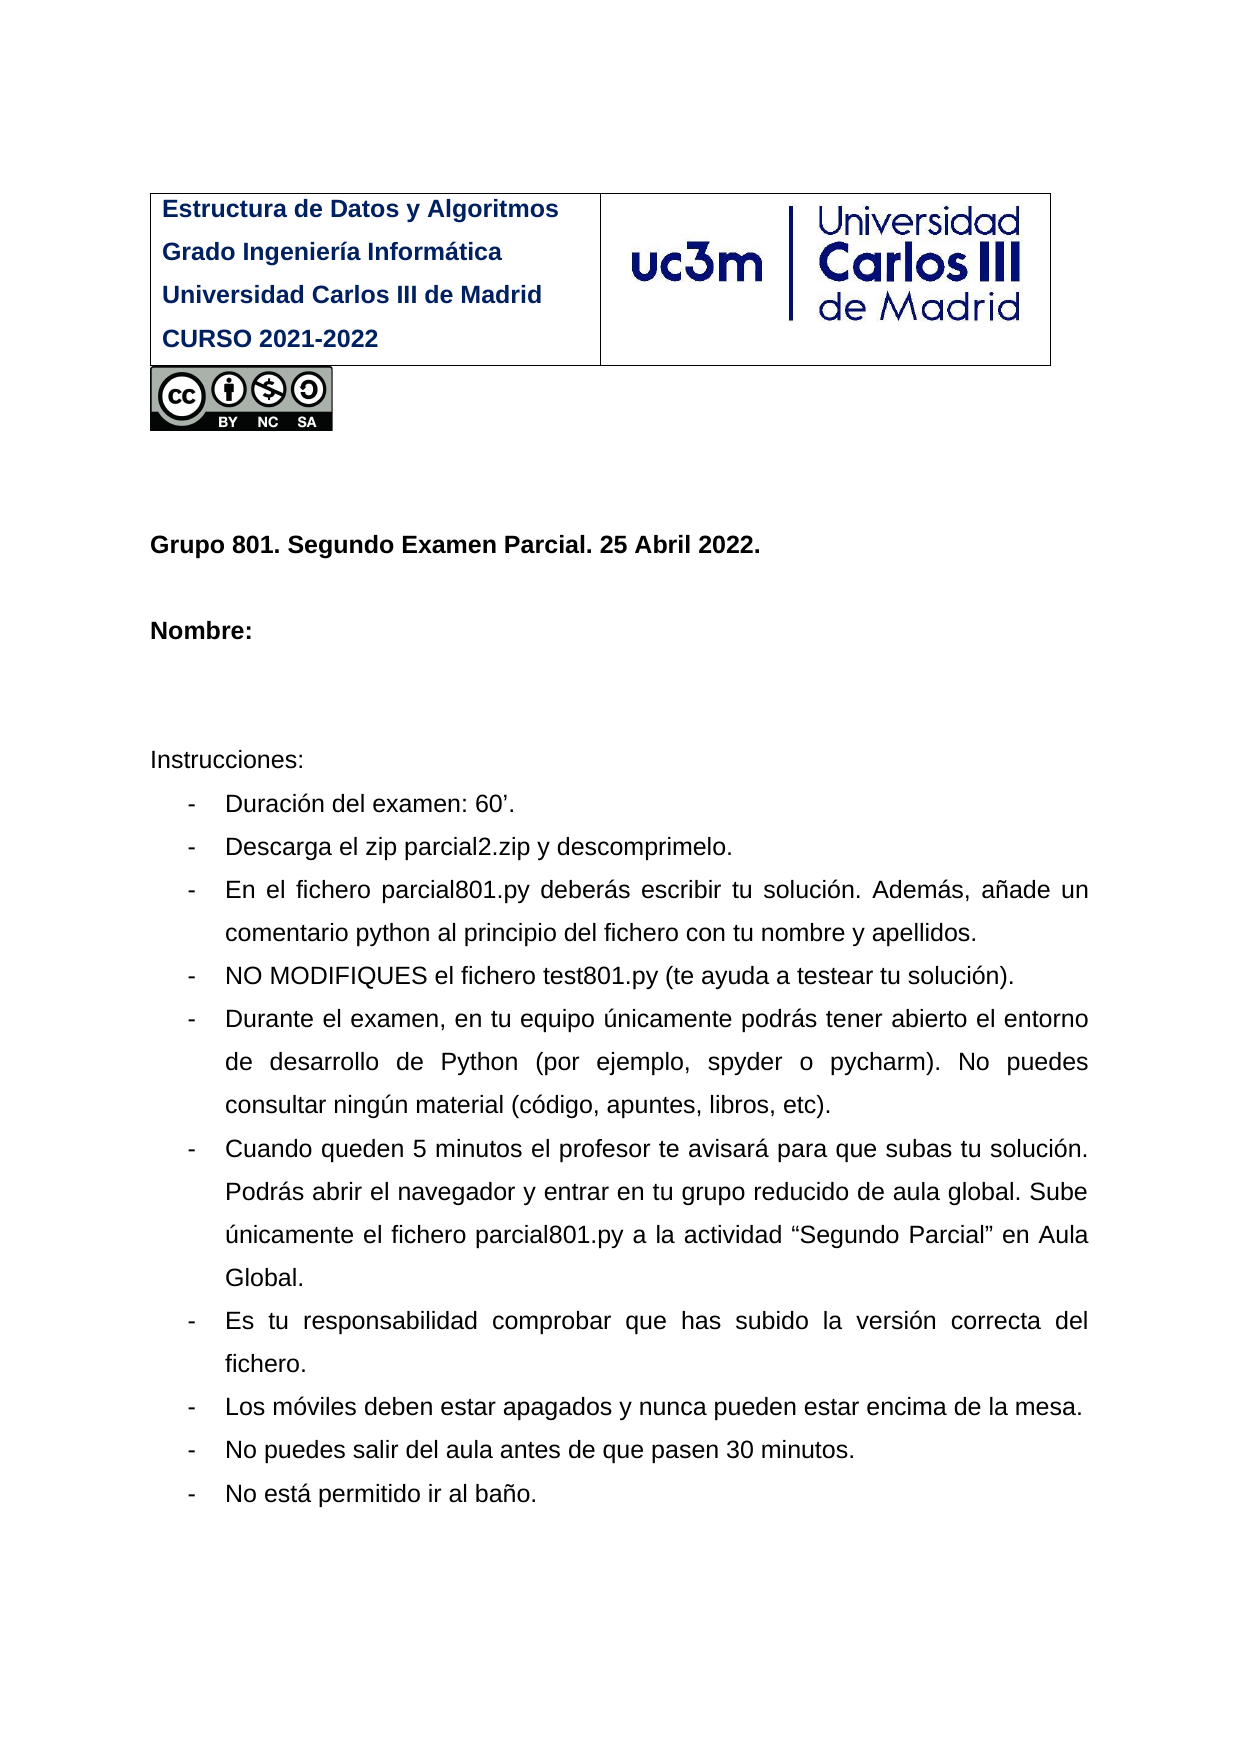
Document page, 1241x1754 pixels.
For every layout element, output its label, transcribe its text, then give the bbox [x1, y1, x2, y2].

list No puedes salir del aula antes de que pasen 30 minutos. [187, 1435, 1090, 1464]
list En el fichero parcial801.py deberás escribir tu solución. Además, añade un comentario python al principio del fichero con tu nombre y apellidos. [187, 875, 1090, 947]
list Cuando queden 5 minutos el profesor te avisará para que subas tu solución. Podrás abrir el navegador y entrar en tu grupo reducido de aula global. Sube únicamente el fichero parcial801.py a la actividad “Segundo Parcial” en Aula Global. [187, 1133, 1090, 1292]
list NO MODIFIQUES el fichero test801.py (te ayuda a testear tu solución). [187, 961, 1090, 990]
picture [611, 194, 1040, 332]
text Grupo 801. Segundo Examen Parcial. 25 Abril 2022. [150, 530, 1090, 558]
list Los móviles deben estar apagados y nunca pueden estar encima de la mesa. [187, 1392, 1090, 1421]
picture [150, 366, 333, 431]
list Descarga el zip parcial2.zip y descomprimelo. [187, 832, 1090, 860]
list Duración del examen: 60’. [187, 788, 1090, 817]
text Instrucciones: [150, 745, 1090, 774]
table_header Estructura de Datos y Algoritmos Grado Ingeniería Informática Universidad Carlos III de Madrid CURSO 2021-2022 [151, 194, 600, 365]
list No está permitido ir al baño. [187, 1478, 1090, 1507]
list Es tu responsabilidad comprobar que has subido la versión correcta del fichero. [187, 1306, 1090, 1378]
table_header [601, 194, 1050, 365]
list Durante el examen, en tu equipo únicamente podrás tener abierto el entorno de desarrollo de Python (por ejemplo, spyder o pycharm). No puedes consultar ningún material (código, apuntes, libros, etc). [187, 1004, 1090, 1119]
text Nombre: [150, 616, 1090, 645]
